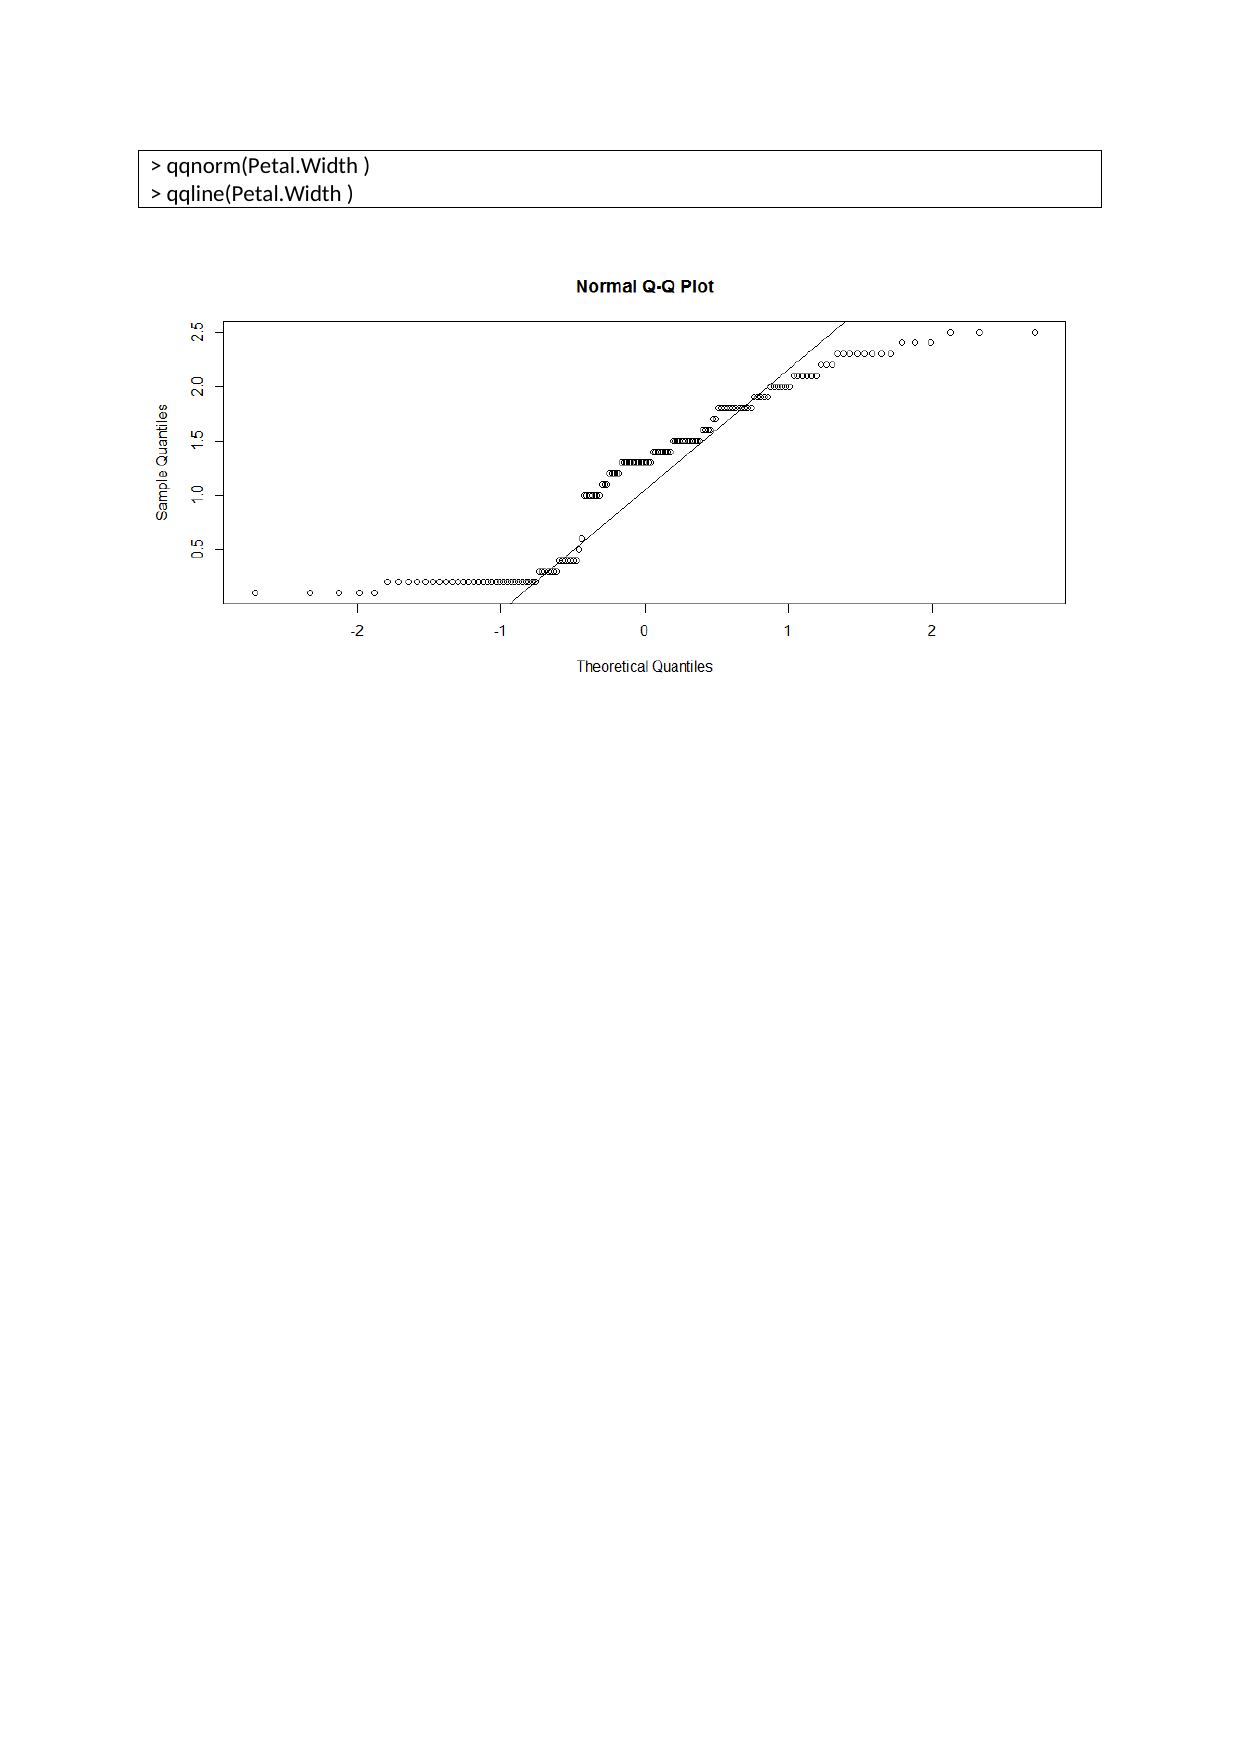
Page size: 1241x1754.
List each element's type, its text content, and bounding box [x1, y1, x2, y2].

picture [150, 261, 1099, 689]
table_header > qqnorm(Petal.Width ) > qqline(Petal.Width ) [139, 151, 1101, 207]
